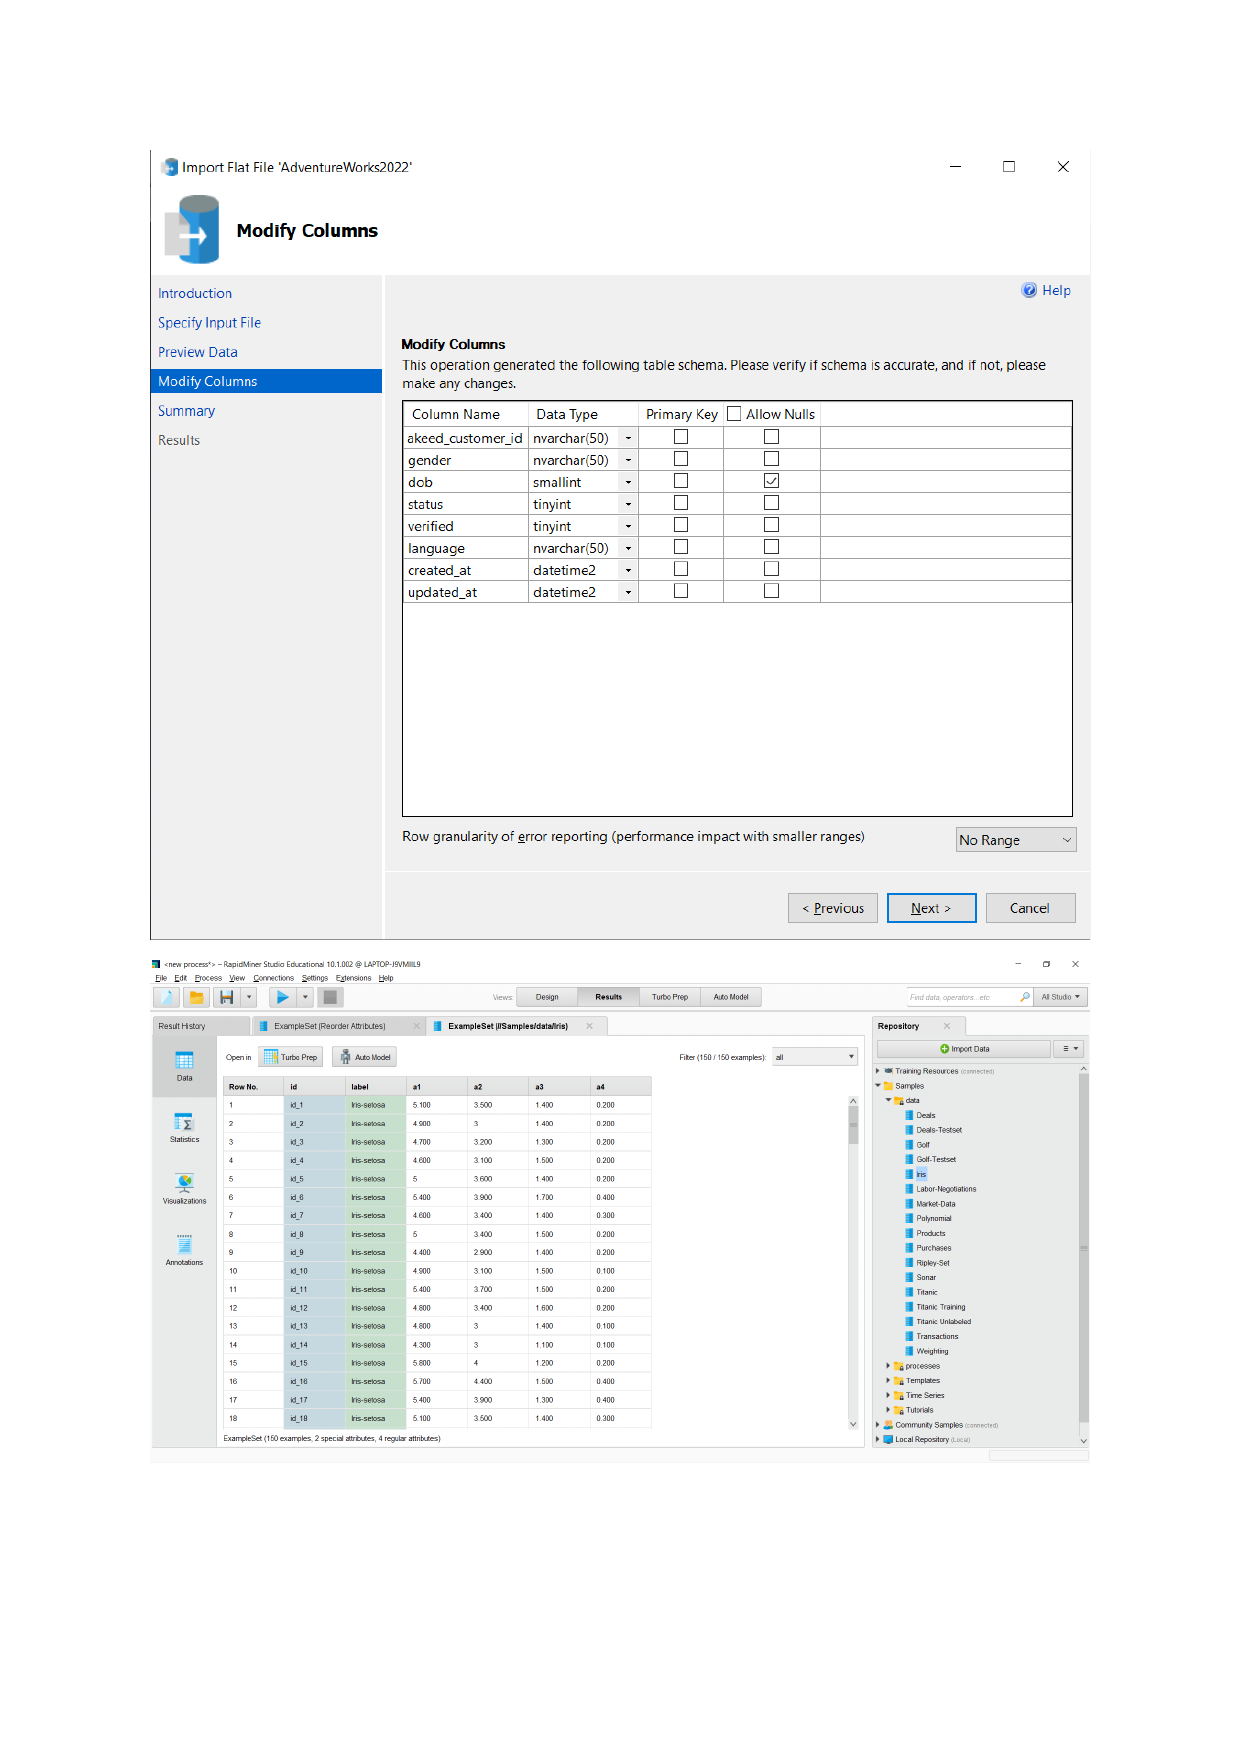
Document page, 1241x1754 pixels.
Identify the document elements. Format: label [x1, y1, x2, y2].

picture [150, 150, 1091, 940]
picture [150, 958, 1091, 1463]
